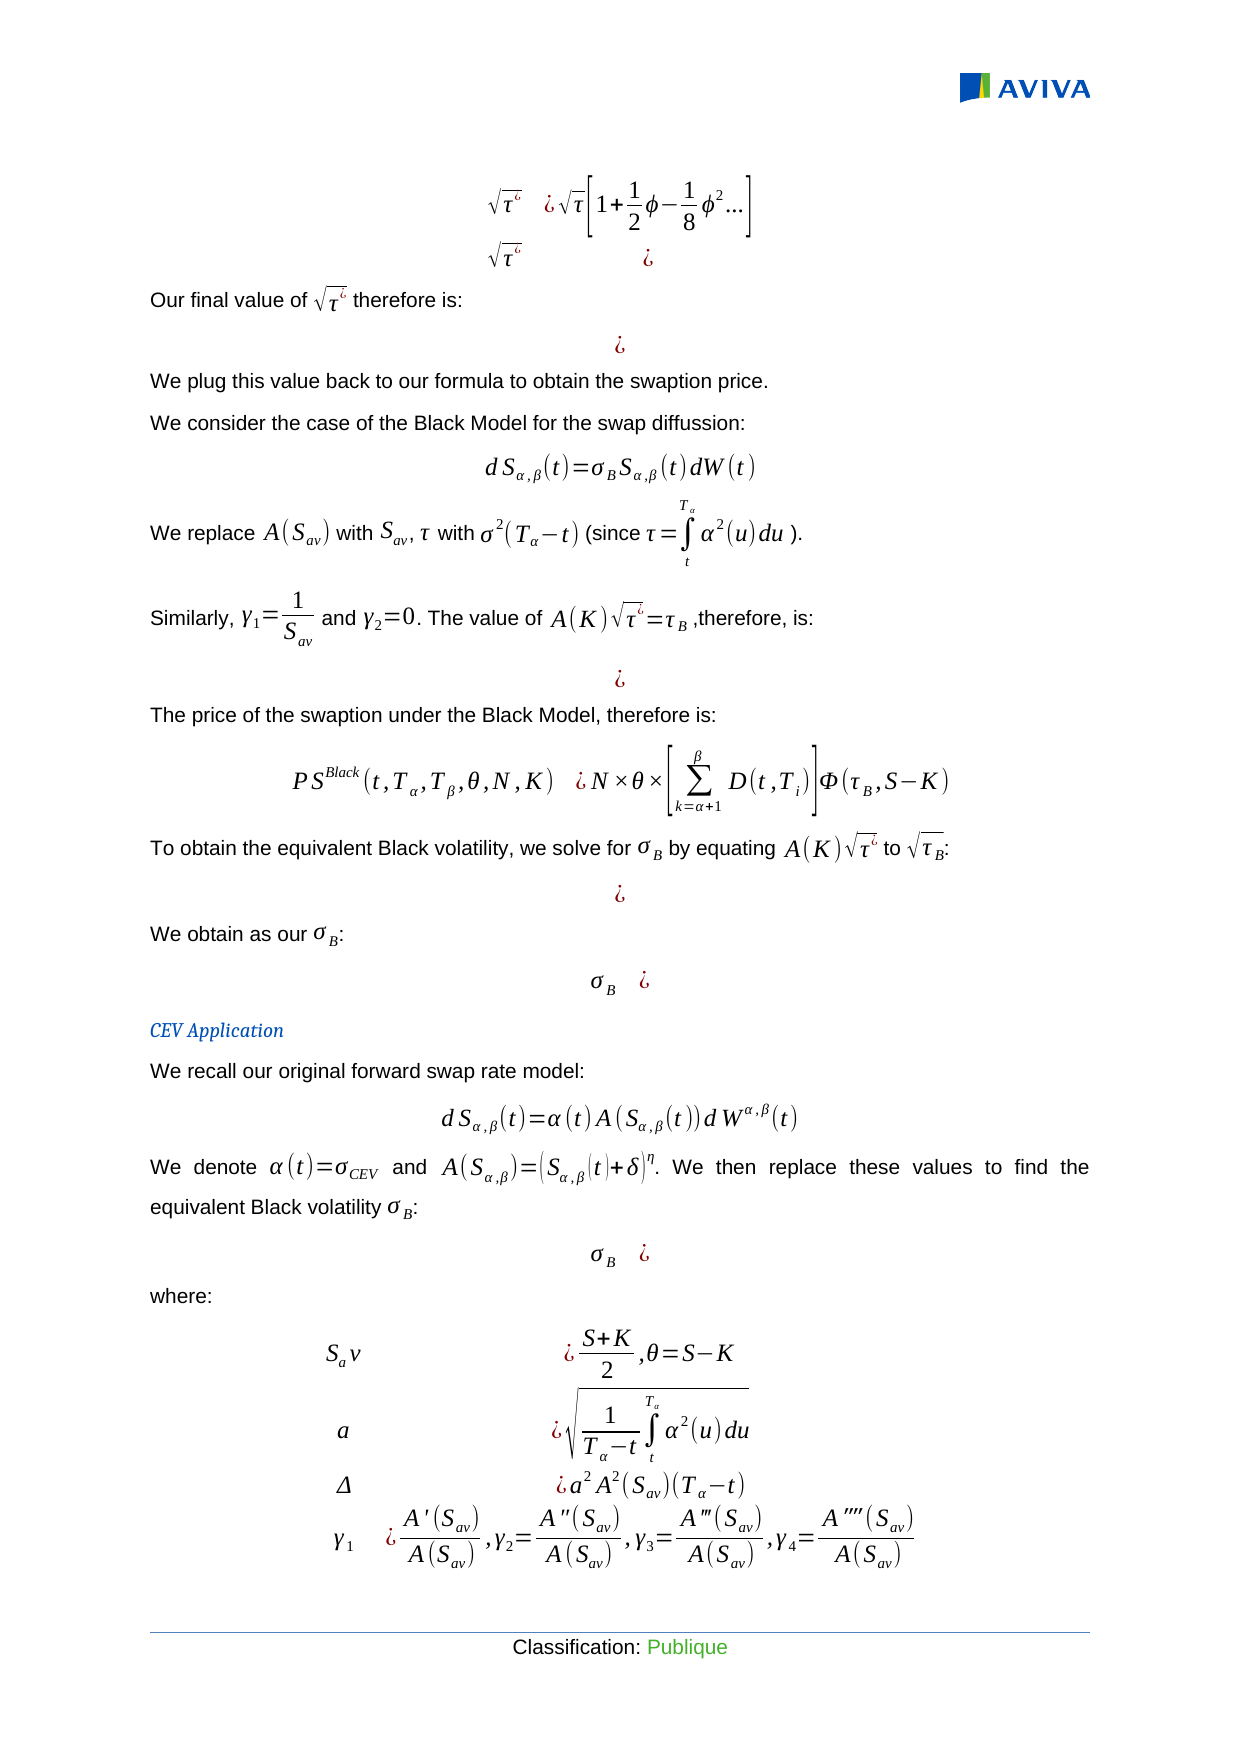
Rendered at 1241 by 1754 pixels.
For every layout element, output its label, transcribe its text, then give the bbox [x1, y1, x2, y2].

text Similarly, and . The value of ,therefore, is: [150, 587, 1090, 649]
text We recall our original forward swap rate model: [150, 1059, 1090, 1083]
text We plug this value back to our formula to obtain the swaption price. [150, 369, 1090, 393]
text Our final value of therefore is: [150, 284, 1090, 316]
text where: [150, 1284, 1090, 1308]
text The price of the swaption under the Black Model, therefore is: [150, 703, 1090, 727]
subtitle CEV Application [150, 1019, 1090, 1043]
text We consider the case of the Black Model for the swap diffussion: [150, 411, 1090, 434]
text To obtain the equivalent Black volatility, we solve for by equating to : [150, 831, 1090, 864]
text We replace with , with (since ). [150, 496, 1090, 569]
text We denote and . We then replace these values to find the equivalent Black volatility : [150, 1148, 1090, 1223]
text We obtain as our : [150, 918, 1090, 949]
picture [960, 73, 1091, 103]
